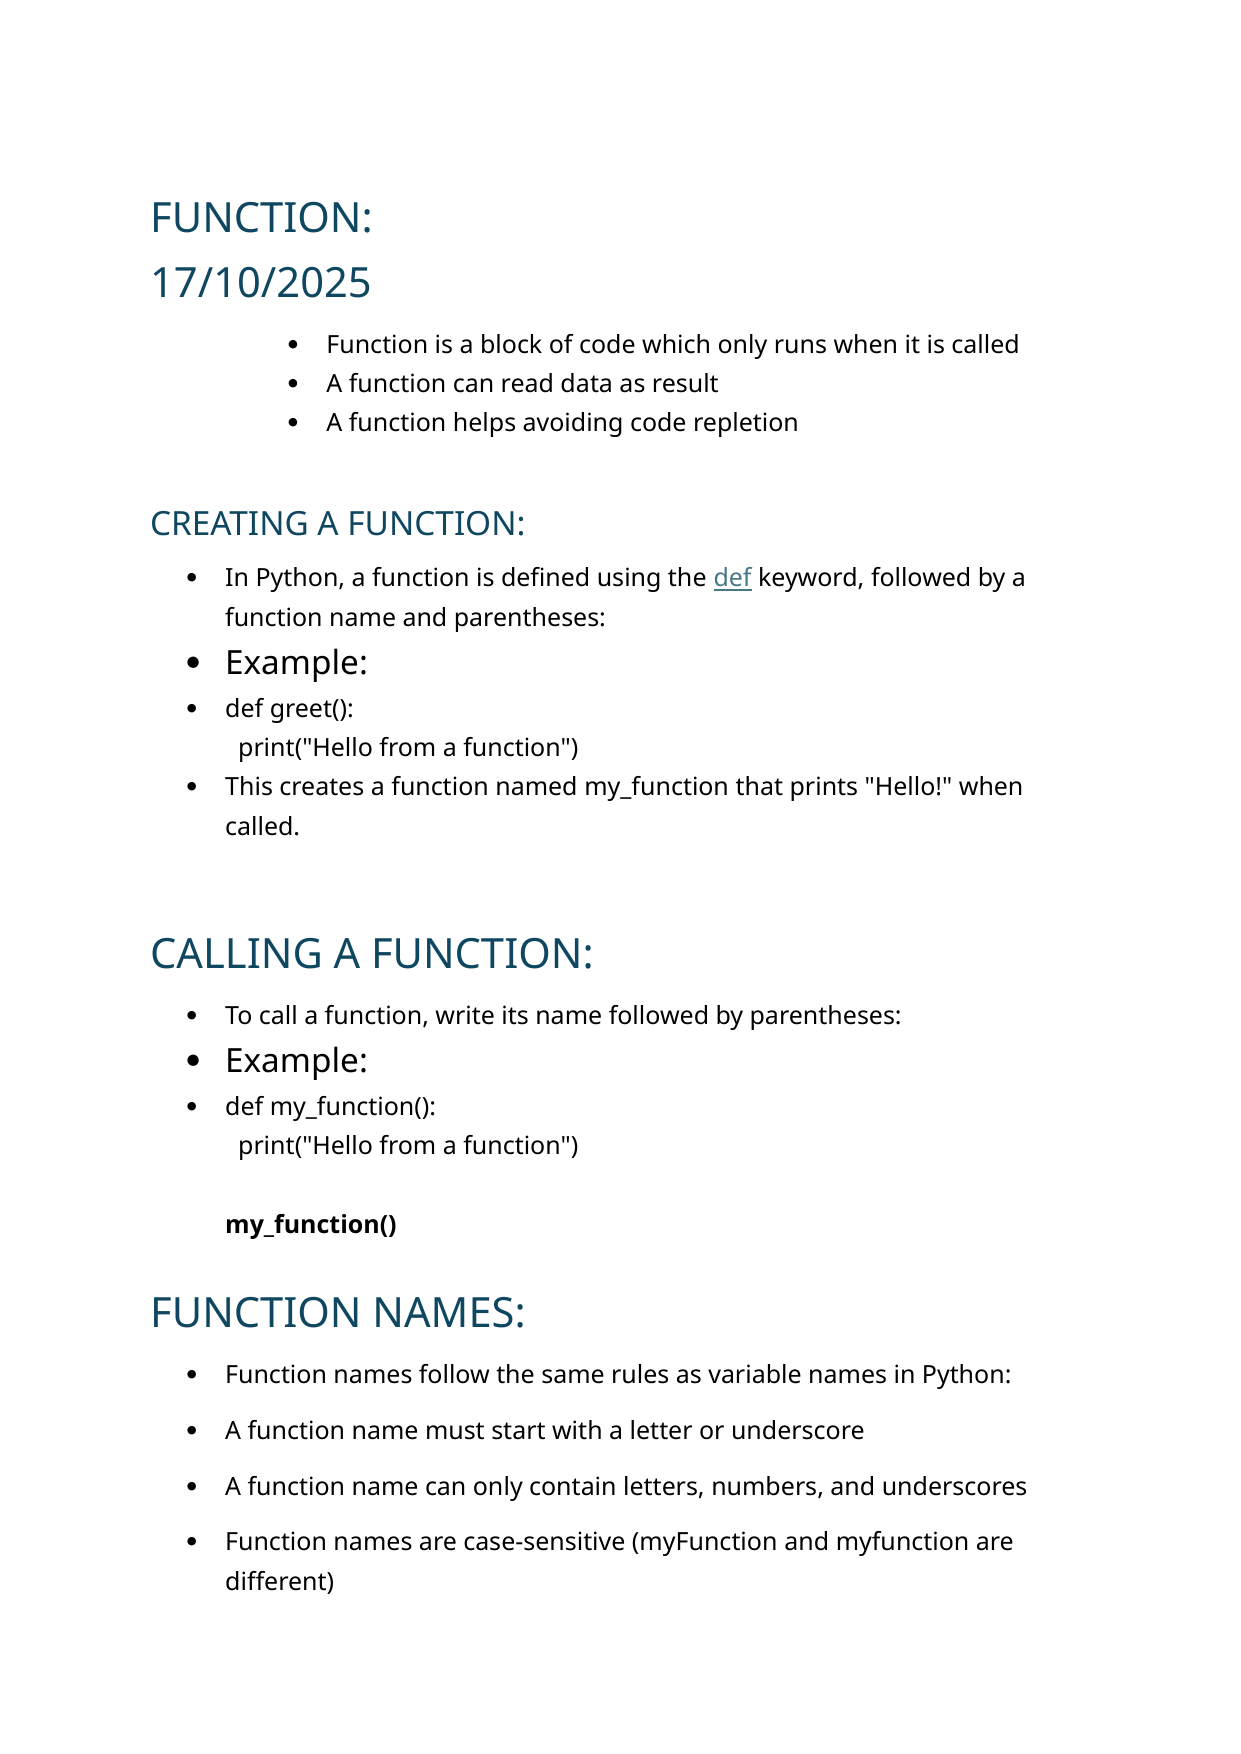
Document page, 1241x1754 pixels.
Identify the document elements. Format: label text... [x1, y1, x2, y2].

list Function is a block of code which only runs when it is called [289, 326, 1090, 360]
list A function can read data as result [289, 365, 1090, 399]
list A function helps avoiding code repletion [289, 404, 1090, 439]
list This creates a function named my_function that prints "Hello!" when called. [187, 769, 1090, 842]
subtitle FUNCTION NAMES: [150, 1283, 1090, 1340]
list Function names follow the same rules as variable names in Python: [187, 1357, 1090, 1391]
list Example: [187, 1037, 1090, 1082]
list def my_function(): print("Hello from a function") my_function() [187, 1089, 1090, 1240]
list To call a function, write its name followed by parentheses: [187, 997, 1090, 1032]
list In Python, a function is defined using the def keyword, followed by a function name and parentheses: [187, 560, 1090, 633]
subtitle CALLING A FUNCTION: [150, 924, 1090, 981]
list Example: [187, 638, 1090, 684]
list A function name can only contain letters, numbers, and underscores [187, 1468, 1090, 1502]
subtitle FUNCTION: 17/10/2025 [150, 187, 1090, 309]
list def greet(): print("Hello from a function") [187, 691, 1090, 764]
list A function name must start with a letter or underscore [187, 1412, 1090, 1446]
subtitle CREATING A FUNCTION: [150, 499, 1090, 545]
list Function names are case-sensitive (myFunction and myfunction are different) [187, 1524, 1090, 1597]
